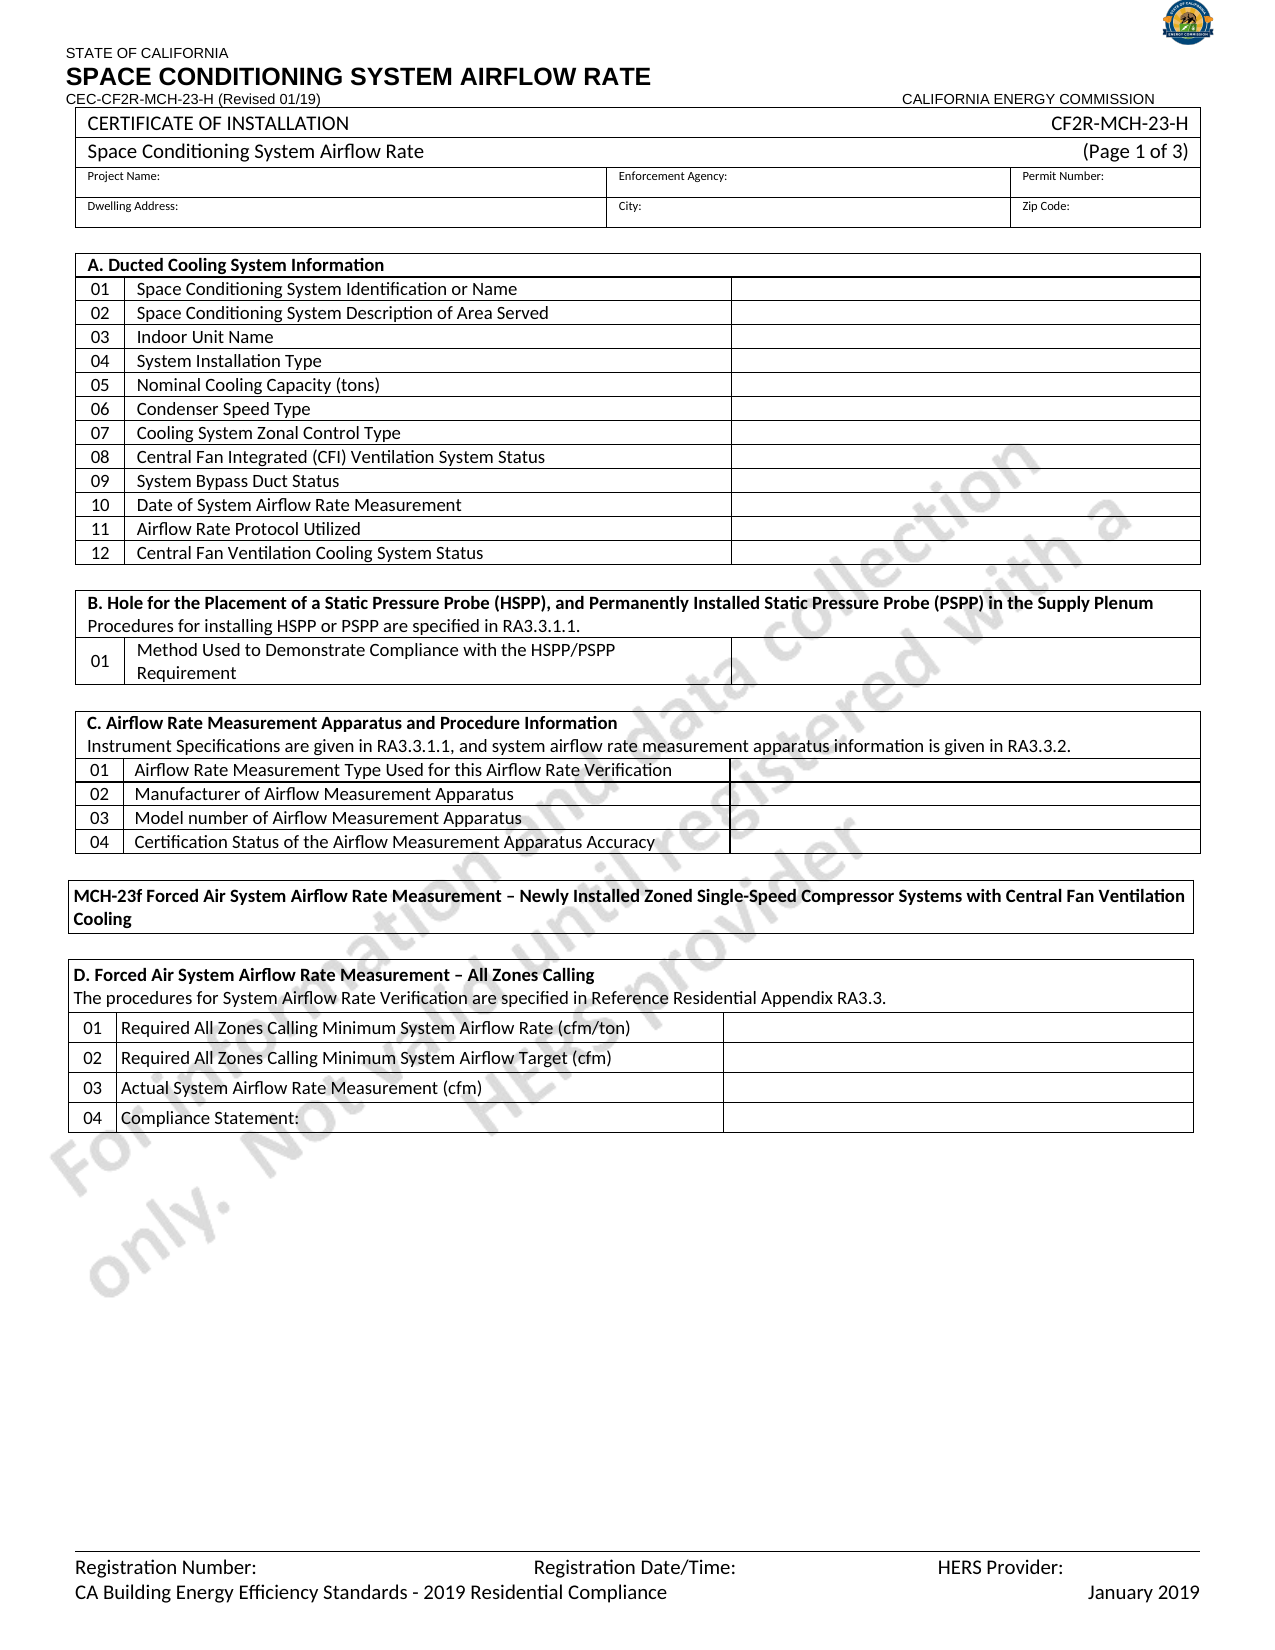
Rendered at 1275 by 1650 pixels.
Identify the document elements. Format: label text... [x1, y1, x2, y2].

table_cell 02 [76, 301, 124, 324]
table_cell [732, 325, 1200, 348]
table_header B. Hole for the Placement of a Static Pressure Probe (HSPP), and Permanently Installed Static Pressure Probe (PSPP) in the Supply Plenum Procedures for installing HSPP or PSPP are specified in RA3.3.1.1. [76, 591, 1200, 637]
table_header MCH-23f Forced Air System Airflow Rate Measurement – Newly Installed Zoned Single-Speed Compressor Systems with Central Fan Ventilation Cooling [69, 881, 1193, 933]
table_cell 03 [76, 325, 124, 348]
table_cell [732, 541, 1200, 564]
table_cell 01 [76, 759, 123, 781]
table_cell 07 [76, 421, 124, 444]
table_cell [732, 373, 1200, 396]
table_cell [732, 517, 1200, 540]
table_cell 11 [76, 517, 124, 540]
table_cell [732, 397, 1200, 420]
table_cell Central Fan Ventilation Cooling System Status [125, 541, 731, 564]
table_cell Manufacturer of Airflow Measurement Apparatus [124, 783, 729, 805]
table_cell [732, 445, 1200, 468]
table_cell Date of System Airflow Rate Measurement [125, 493, 731, 516]
table_cell [732, 301, 1200, 324]
table_cell 01 [76, 278, 124, 300]
table_cell Certification Status of the Airflow Measurement Apparatus Accuracy [124, 830, 729, 853]
table_cell 04 [76, 830, 123, 853]
table_cell 01 [76, 638, 124, 684]
table_cell [732, 278, 1200, 300]
table_cell Space Conditioning System Description of Area Served [125, 301, 731, 324]
table_cell Compliance Statement: [117, 1103, 723, 1132]
table_cell [732, 421, 1200, 444]
table_cell [732, 469, 1200, 492]
table_cell System Bypass Duct Status [125, 469, 731, 492]
table_cell Nominal Cooling Capacity (tons) [125, 373, 731, 396]
table_cell 05 [76, 373, 124, 396]
table_cell [731, 783, 1200, 805]
table_cell Method Used to Demonstrate Compliance with the HSPP/PSPP Requirement [125, 638, 731, 684]
table_cell [731, 806, 1200, 829]
table_cell [731, 759, 1200, 781]
table_header D. Forced Air System Airflow Rate Measurement – All Zones Calling The procedures for System Airflow Rate Verification are specified in Reference Residential Appendix RA3.3. [69, 960, 1193, 1012]
table_cell Central Fan Integrated (CFI) Ventilation System Status [125, 445, 731, 468]
table_cell 03 [76, 806, 123, 829]
table_cell Required All Zones Calling Minimum System Airflow Target (cfm) [117, 1043, 723, 1072]
table_cell 09 [76, 469, 124, 492]
table_cell [732, 349, 1200, 372]
table_cell 12 [76, 541, 124, 564]
table_cell 10 [76, 493, 124, 516]
table_cell 08 [76, 445, 124, 468]
table_cell Space Conditioning System Identification or Name [125, 278, 731, 300]
picture [1162, 0, 1214, 45]
table_cell 03 [69, 1073, 116, 1102]
table_cell Condenser Speed Type [125, 397, 731, 420]
table_header A. Ducted Cooling System Information [76, 254, 1200, 276]
table_cell 04 [69, 1103, 116, 1132]
table_cell Actual System Airflow Rate Measurement (cfm) [117, 1073, 723, 1102]
table_cell 01 [69, 1013, 116, 1042]
table_cell 02 [69, 1043, 116, 1072]
table_cell Model number of Airflow Measurement Apparatus [124, 806, 729, 829]
table_cell [731, 830, 1200, 853]
table_cell [724, 1073, 1193, 1102]
table_cell Indoor Unit Name [125, 325, 731, 348]
table_cell [732, 638, 1200, 684]
table_cell 02 [76, 783, 123, 805]
table_header C. Airflow Rate Measurement Apparatus and Procedure Information Instrument Specifications are given in RA3.3.1.1, and system airflow rate measurement apparatus information is given in RA3.3.2. [76, 712, 1200, 757]
table_cell [724, 1013, 1193, 1042]
table_cell Airflow Rate Protocol Utilized [125, 517, 731, 540]
table_cell [724, 1043, 1193, 1072]
table_cell [732, 493, 1200, 516]
table_cell 06 [76, 397, 124, 420]
table_cell Required All Zones Calling Minimum System Airflow Rate (cfm/ton) [117, 1013, 723, 1042]
table_cell 04 [76, 349, 124, 372]
table_cell System Installation Type [125, 349, 731, 372]
table_cell Airflow Rate Measurement Type Used for this Airflow Rate Verification [124, 759, 729, 781]
table_cell Cooling System Zonal Control Type [125, 421, 731, 444]
table_cell [724, 1103, 1193, 1132]
